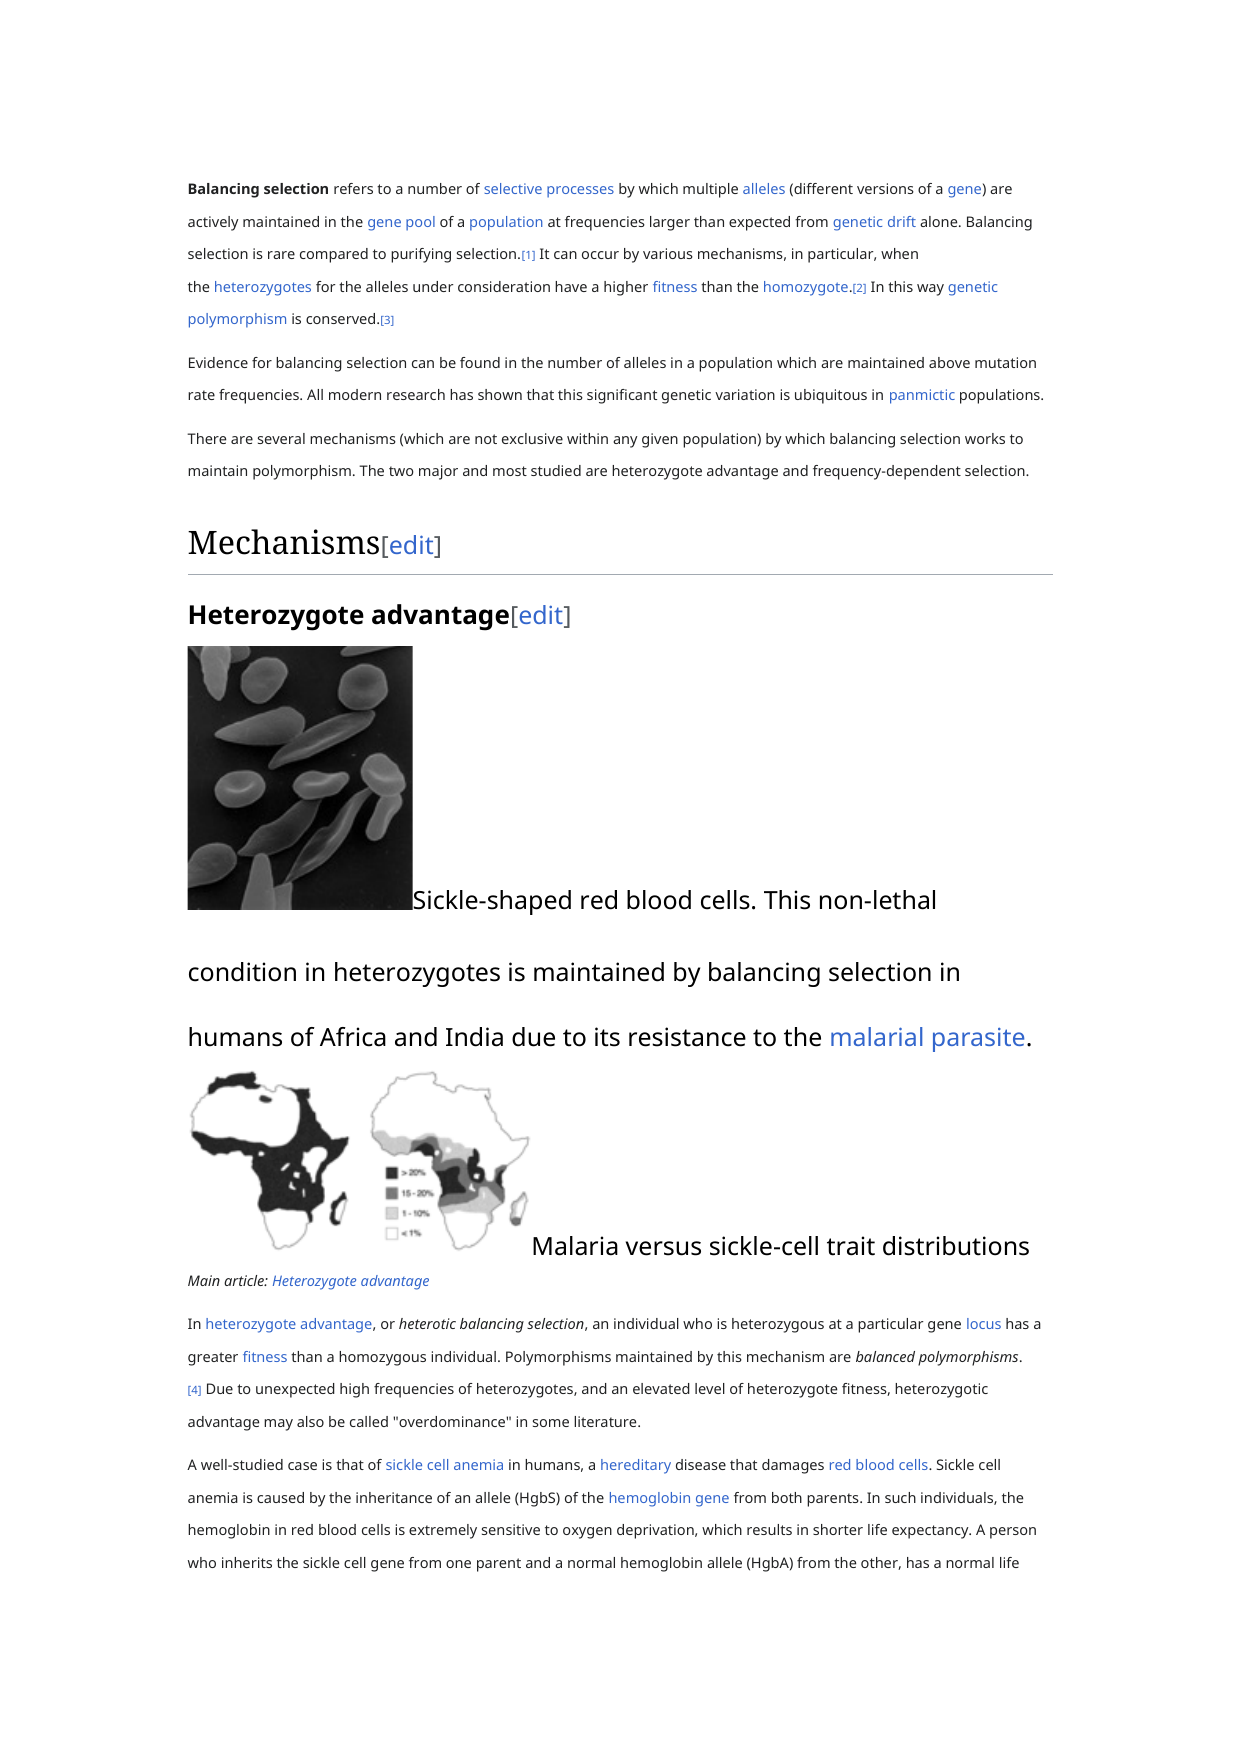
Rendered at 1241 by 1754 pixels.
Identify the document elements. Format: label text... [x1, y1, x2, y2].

picture [187, 646, 413, 910]
text Balancing selection refers to a number of selective processes by which multiple alleles (different versions of a gene) are actively maintained in the gene pool of a population at frequencies larger than expected from genetic drift alone. Balancing selection is rare compared to purifying selection.[1] It can occur by various mechanisms, in particular, when the heterozygotes for the alleles under consideration have a higher fitness than the homozygote.[2] In this way genetic polymorphism is conserved.[3] [187, 173, 1053, 335]
subtitle Mechanisms[edit] [187, 509, 1053, 575]
text There are several mechanisms (which are not exclusive within any given population) by which balancing selection works to maintain polymorphism. The two major and most studied are heterozygote advantage and frequency-dependent selection. [187, 422, 1053, 487]
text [187, 1449, 1053, 1579]
picture [187, 1069, 532, 1256]
text Evidence for balancing selection can be found in the number of alleles in a population which are maintained above mutation rate frequencies. All modern research has shown that this significant genetic variation is ubiquitous in panmictic populations. [187, 346, 1053, 411]
text Main article: Heterozygote advantage [187, 1264, 1053, 1297]
text Sickle-shaped red blood cells. This non-lethal condition in heterozygotes is maintained by balancing selection in humans of Africa and India due to its resistance to the malarial parasite.Malaria versus sickle-cell trait distributions [187, 647, 1053, 1264]
text In heterozygote advantage, or heterotic balancing selection, an individual who is heterozygous at a particular gene locus has a greater fitness than a homozygous individual. Polymorphisms maintained by this mechanism are balanced polymorphisms.[4] Due to unexpected high frequencies of heterozygotes, and an elevated level of heterozygote fitness, heterozygotic advantage may also be called "overdominance" in some literature. [187, 1308, 1053, 1438]
subtitle Heterozygote advantage[edit] [187, 582, 1053, 647]
